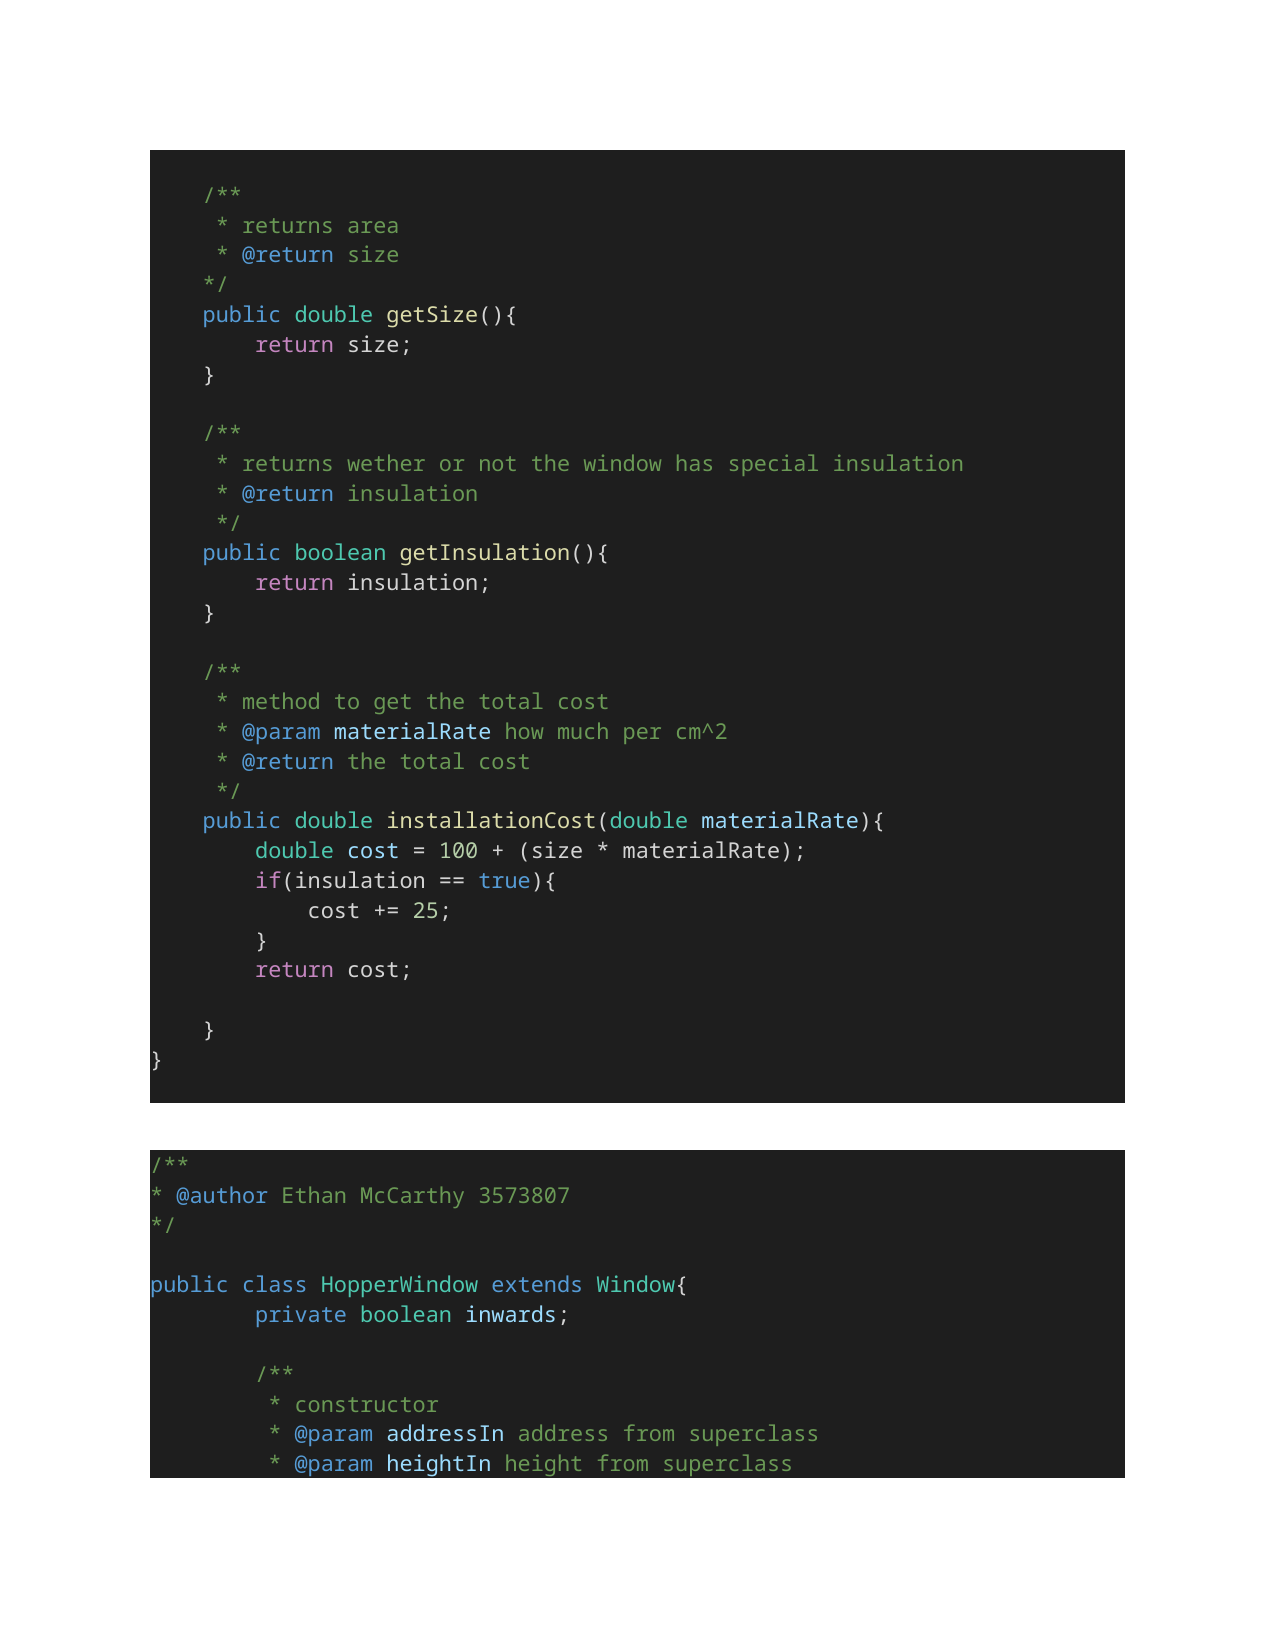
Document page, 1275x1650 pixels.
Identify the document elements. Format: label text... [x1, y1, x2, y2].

text */ [150, 776, 1125, 805]
text /** [150, 418, 1125, 448]
text * constructor [150, 1388, 1125, 1418]
text /** [150, 1150, 1125, 1180]
text public double installationCost(double materialRate){ [150, 805, 1125, 835]
text return insulation; [150, 567, 1125, 597]
text * returns area [150, 209, 1125, 239]
text */ [150, 1210, 1125, 1239]
text */ [150, 507, 1125, 537]
text private boolean inwards; [150, 1299, 1125, 1329]
text public boolean getInsulation(){ [150, 537, 1125, 567]
text /** [150, 180, 1125, 209]
text * @author Ethan McCarthy 3573807 [150, 1180, 1125, 1210]
text /** [150, 656, 1125, 686]
text } [150, 597, 1125, 627]
text * @param materialRate how much per cm^2 [150, 716, 1125, 746]
text return size; [150, 329, 1125, 358]
text * @return size [150, 239, 1125, 269]
text */ [150, 269, 1125, 299]
text return cost; [150, 954, 1125, 984]
text * @return the total cost [150, 746, 1125, 776]
text * @param addressIn address from superclass [150, 1418, 1125, 1448]
text if(insulation == true){ [150, 865, 1125, 895]
text double cost = 100 + (size * materialRate); [150, 835, 1125, 865]
text * method to get the total cost [150, 686, 1125, 716]
text * @param heightIn height from superclass [150, 1448, 1125, 1478]
text cost += 25; [150, 895, 1125, 924]
text } [150, 1014, 1125, 1044]
text * returns wether or not the window has special insulation [150, 448, 1125, 478]
text /** [150, 1359, 1125, 1388]
text } [150, 924, 1125, 954]
text public class HopperWindow extends Window{ [150, 1269, 1125, 1299]
text * @return insulation [150, 478, 1125, 507]
text public double getSize(){ [150, 299, 1125, 329]
text } [150, 1044, 1125, 1073]
text } [150, 358, 1125, 388]
